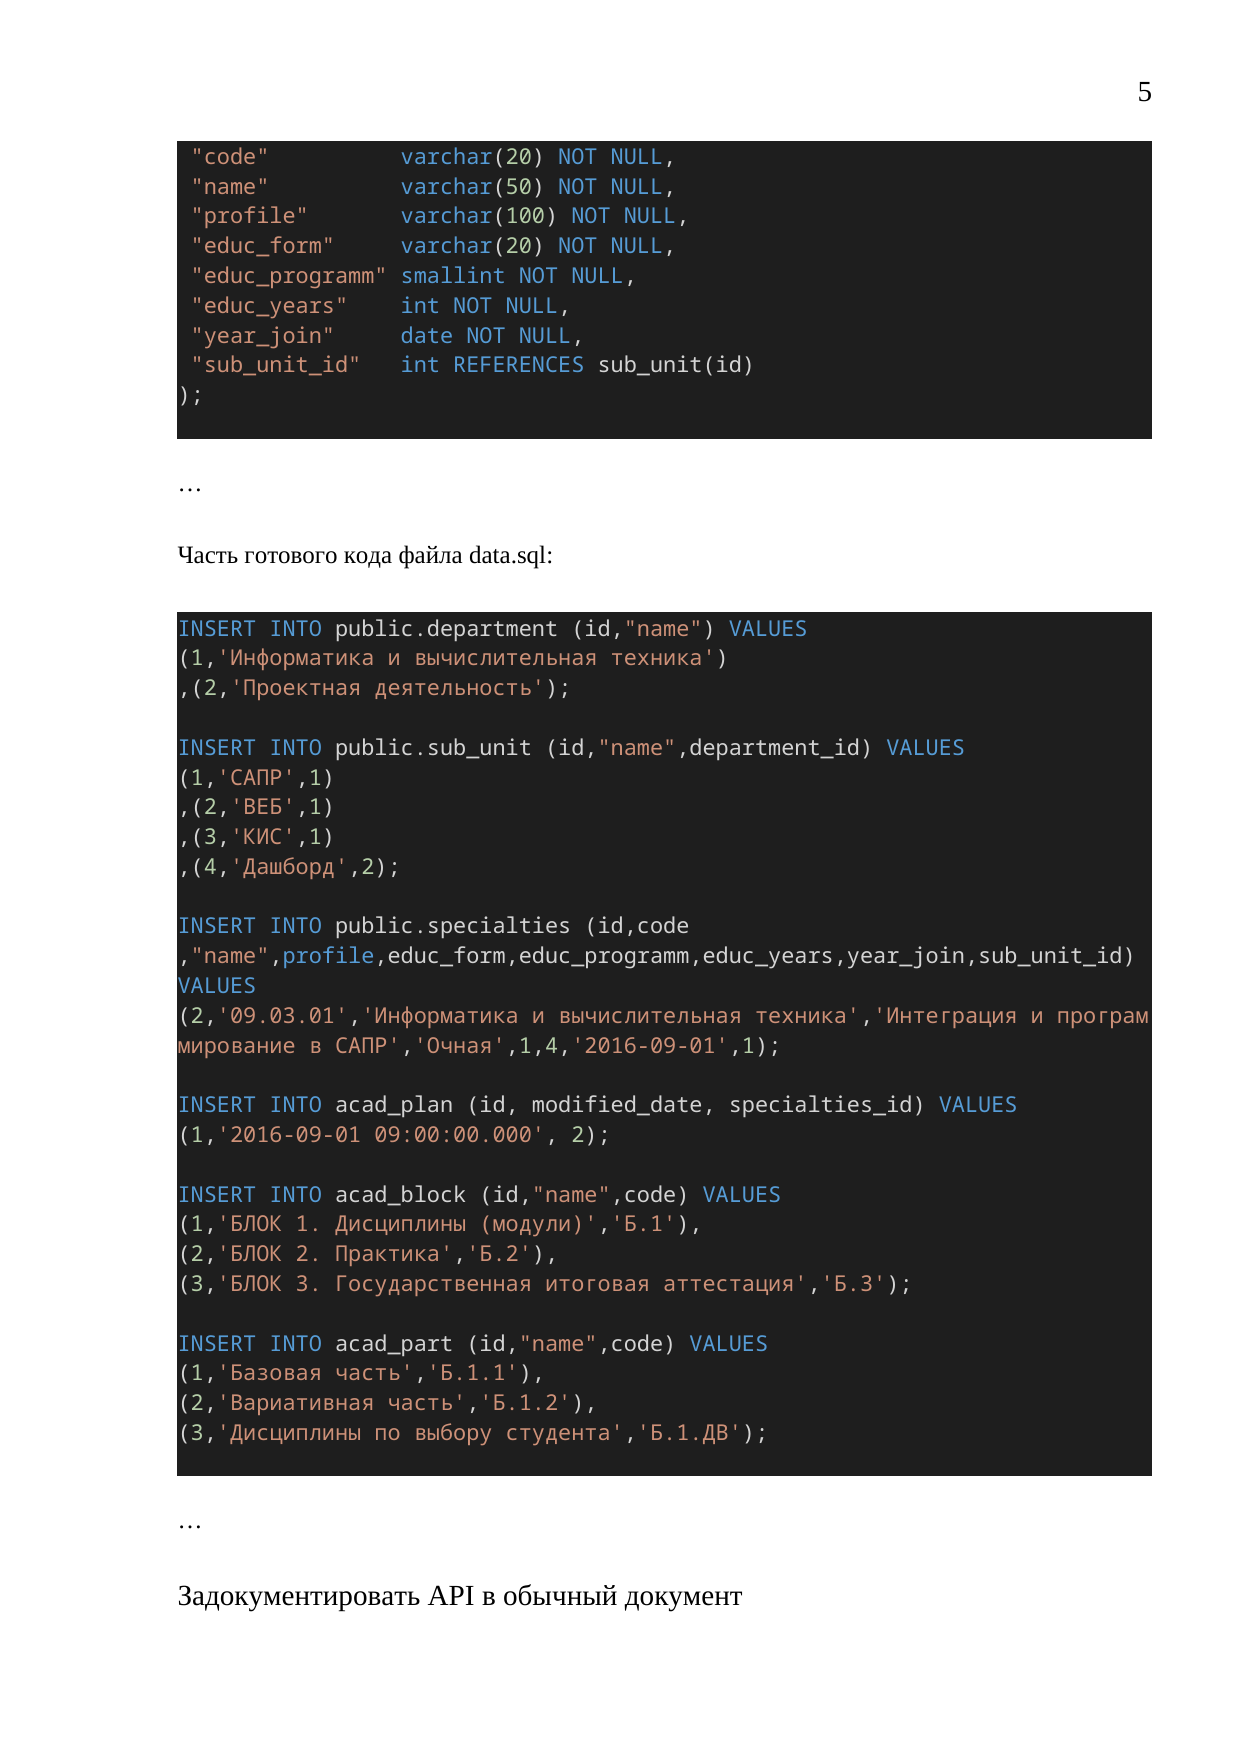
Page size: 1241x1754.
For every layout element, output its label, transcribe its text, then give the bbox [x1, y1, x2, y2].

text (3,'БЛОК 3. Государственная итоговая аттестация','Б.3'); [177, 1268, 1152, 1298]
text INSERT INTO public.sub_unit (id,"name",department_id) VALUES [177, 732, 1152, 761]
text "code" varchar(20) NOT NULL, [177, 141, 1152, 171]
text "profile" varchar(100) NOT NULL, [177, 200, 1152, 230]
text Часть готового кода файла data.sql: [177, 540, 1152, 569]
text (1,'Базовая часть','Б.1.1'), [177, 1357, 1152, 1387]
text … [177, 468, 1152, 497]
text "name" varchar(50) NOT NULL, [177, 171, 1152, 200]
text (2,'09.03.01','Информатика и вычислительная техника','Интеграция и программирование в САПР','Очная',1,4,'2016-09-01',1); [177, 1000, 1152, 1059]
text (3,'Дисциплины по выбору студента','Б.1.ДВ'); [177, 1417, 1152, 1447]
text INSERT INTO acad_plan (id, modified_date, specialties_id) VALUES [177, 1089, 1152, 1119]
text … [177, 1506, 1152, 1534]
text ); [177, 379, 1152, 409]
text INSERT INTO acad_block (id,"name",code) VALUES [177, 1178, 1152, 1208]
text "educ_programm" smallint NOT NULL, [177, 260, 1152, 290]
text (1,'2016-09-01 09:00:00.000', 2); [177, 1119, 1152, 1149]
text INSERT INTO acad_part (id,"name",code) VALUES [177, 1327, 1152, 1357]
text ,(2,'ВЕБ',1) [177, 791, 1152, 821]
text INSERT INTO public.specialties (id,code,"name",profile,educ_form,educ_programm,educ_years,year_join,sub_unit_id) VALUES [177, 910, 1152, 1000]
text "educ_years" int NOT NULL, [177, 290, 1152, 319]
text "educ_form" varchar(20) NOT NULL, [177, 230, 1152, 260]
text (1,'САПР',1) [177, 761, 1152, 791]
text (2,'Вариативная часть','Б.1.2'), [177, 1387, 1152, 1417]
text (2,'БЛОК 2. Практика','Б.2'), [177, 1238, 1152, 1268]
text ,(4,'Дашборд',2); [177, 851, 1152, 881]
text "sub_unit_id" int REFERENCES sub_unit(id) [177, 349, 1152, 379]
text "year_join" date NOT NULL, [177, 319, 1152, 349]
text (1,'БЛОК 1. Дисциплины (модули)','Б.1'), [177, 1208, 1152, 1238]
text INSERT INTO public.department (id,"name") VALUES [177, 612, 1152, 642]
text ,(3,'КИС',1) [177, 821, 1152, 851]
text ,(2,'Проектная деятельность'); [177, 672, 1152, 702]
text (1,'Информатика и вычислительная техника') [177, 642, 1152, 672]
text Задокументировать API в обычный документ [177, 1578, 1152, 1611]
